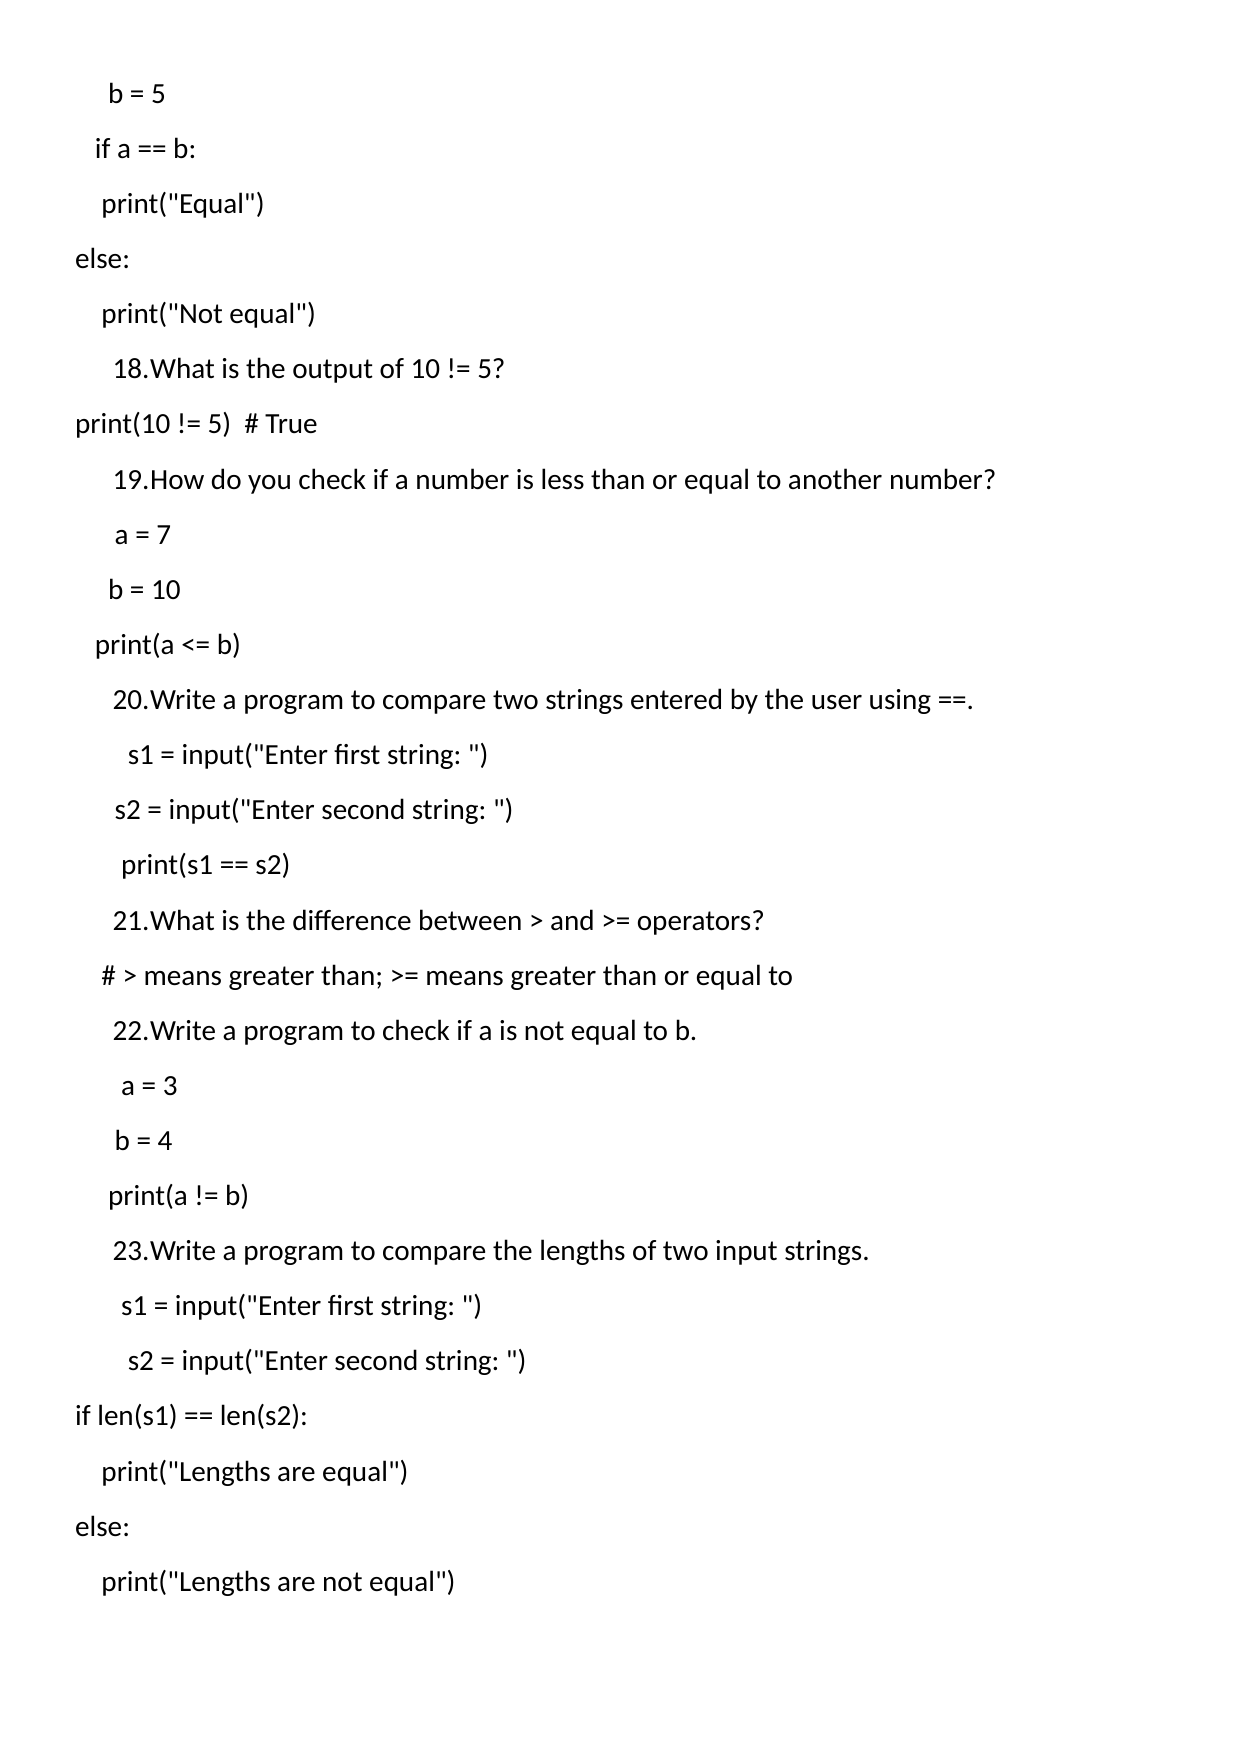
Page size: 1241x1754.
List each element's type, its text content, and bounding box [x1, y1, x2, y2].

text print("Not equal") [75, 295, 1165, 331]
text print(s1 == s2) [75, 846, 1165, 882]
list Write a program to compare the lengths of two input strings. [112, 1232, 1165, 1268]
text b = 10 [75, 571, 1165, 607]
text s2 = input("Enter second string: ") [75, 1342, 1165, 1378]
text else: [75, 240, 1165, 276]
text print("Lengths are not equal") [75, 1563, 1165, 1598]
text print(a <= b) [75, 626, 1165, 662]
text b = 5 [75, 75, 1165, 111]
text s1 = input("Enter first string: ") [75, 1287, 1165, 1323]
text a = 7 [75, 516, 1165, 551]
text s2 = input("Enter second string: ") [75, 791, 1165, 827]
text print("Lengths are equal") [75, 1453, 1165, 1488]
list Write a program to check if a is not equal to b. [112, 1012, 1165, 1047]
text print("Equal") [75, 185, 1165, 221]
text if len(s1) == len(s2): [75, 1397, 1165, 1433]
list Write a program to compare two strings entered by the user using ==. [112, 681, 1165, 717]
list What is the difference between > and >= operators? [112, 902, 1165, 937]
text print(10 != 5) # True [75, 406, 1165, 441]
text b = 4 [75, 1122, 1165, 1158]
list How do you check if a number is less than or equal to another number? [112, 461, 1165, 496]
text if a == b: [75, 130, 1165, 166]
list What is the output of 10 != 5? [112, 351, 1165, 386]
text else: [75, 1508, 1165, 1543]
text # > means greater than; >= means greater than or equal to [75, 957, 1165, 992]
text s1 = input("Enter first string: ") [75, 736, 1165, 772]
text a = 3 [75, 1067, 1165, 1102]
text print(a != b) [75, 1177, 1165, 1213]
